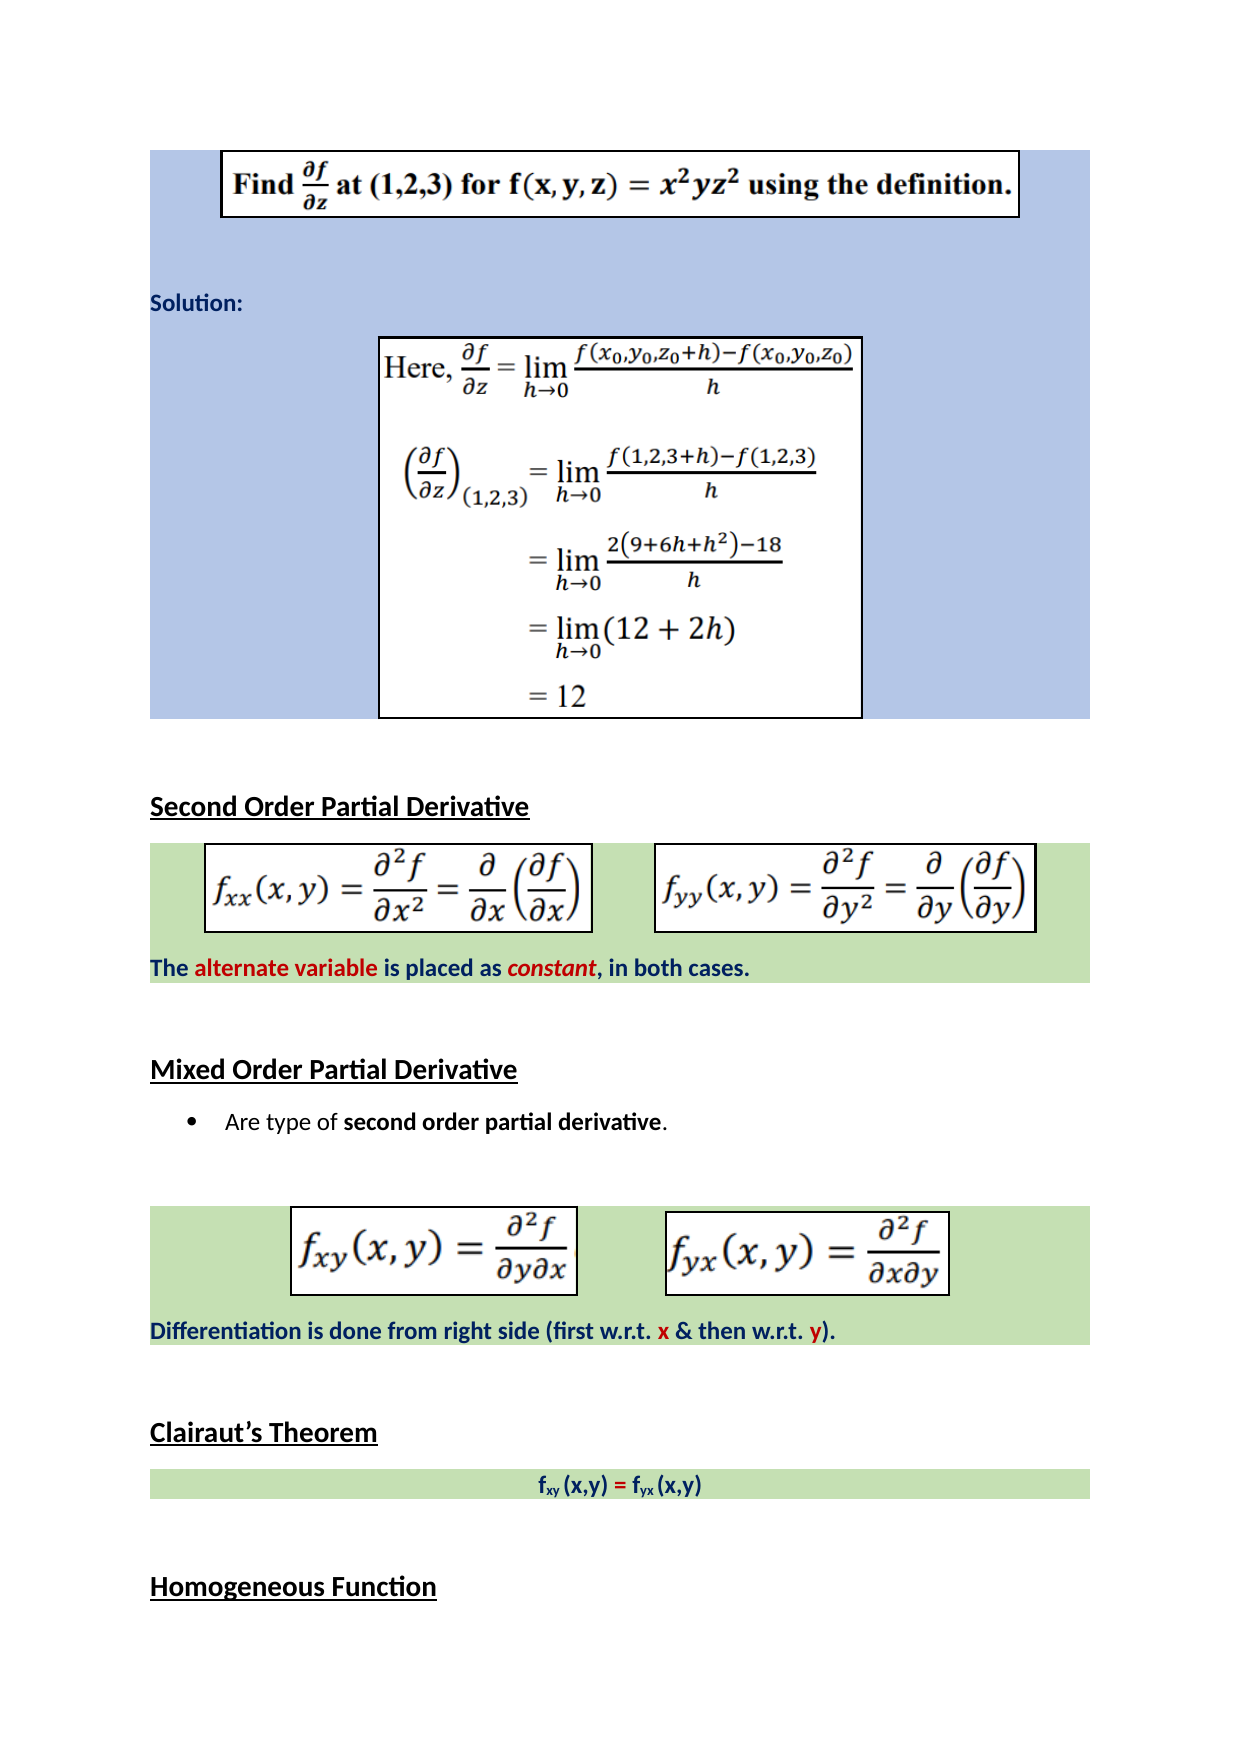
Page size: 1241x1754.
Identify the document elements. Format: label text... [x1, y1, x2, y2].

picture [667, 1213, 948, 1294]
list Are type of second order partial derivative. [187, 1106, 1090, 1137]
text Solution: [150, 287, 1090, 317]
picture [380, 339, 861, 717]
text The alternate variable is placed as constant, in both cases. [150, 952, 1090, 983]
text Mixed Order Partial Derivative [150, 1051, 1090, 1087]
picture [206, 845, 591, 931]
picture [656, 845, 1034, 931]
text Clairaut’s Theorem [150, 1414, 1090, 1449]
text Second Order Partial Derivative [150, 788, 1090, 823]
text fxy (x,y) = fyx (x,y) [150, 1469, 1090, 1499]
text Differentiation is done from right side (first w.r.t. x & then w.r.t. y). [150, 1315, 1090, 1345]
text Homogeneous Function [150, 1568, 1090, 1604]
picture [292, 1208, 576, 1294]
picture [223, 152, 1018, 216]
